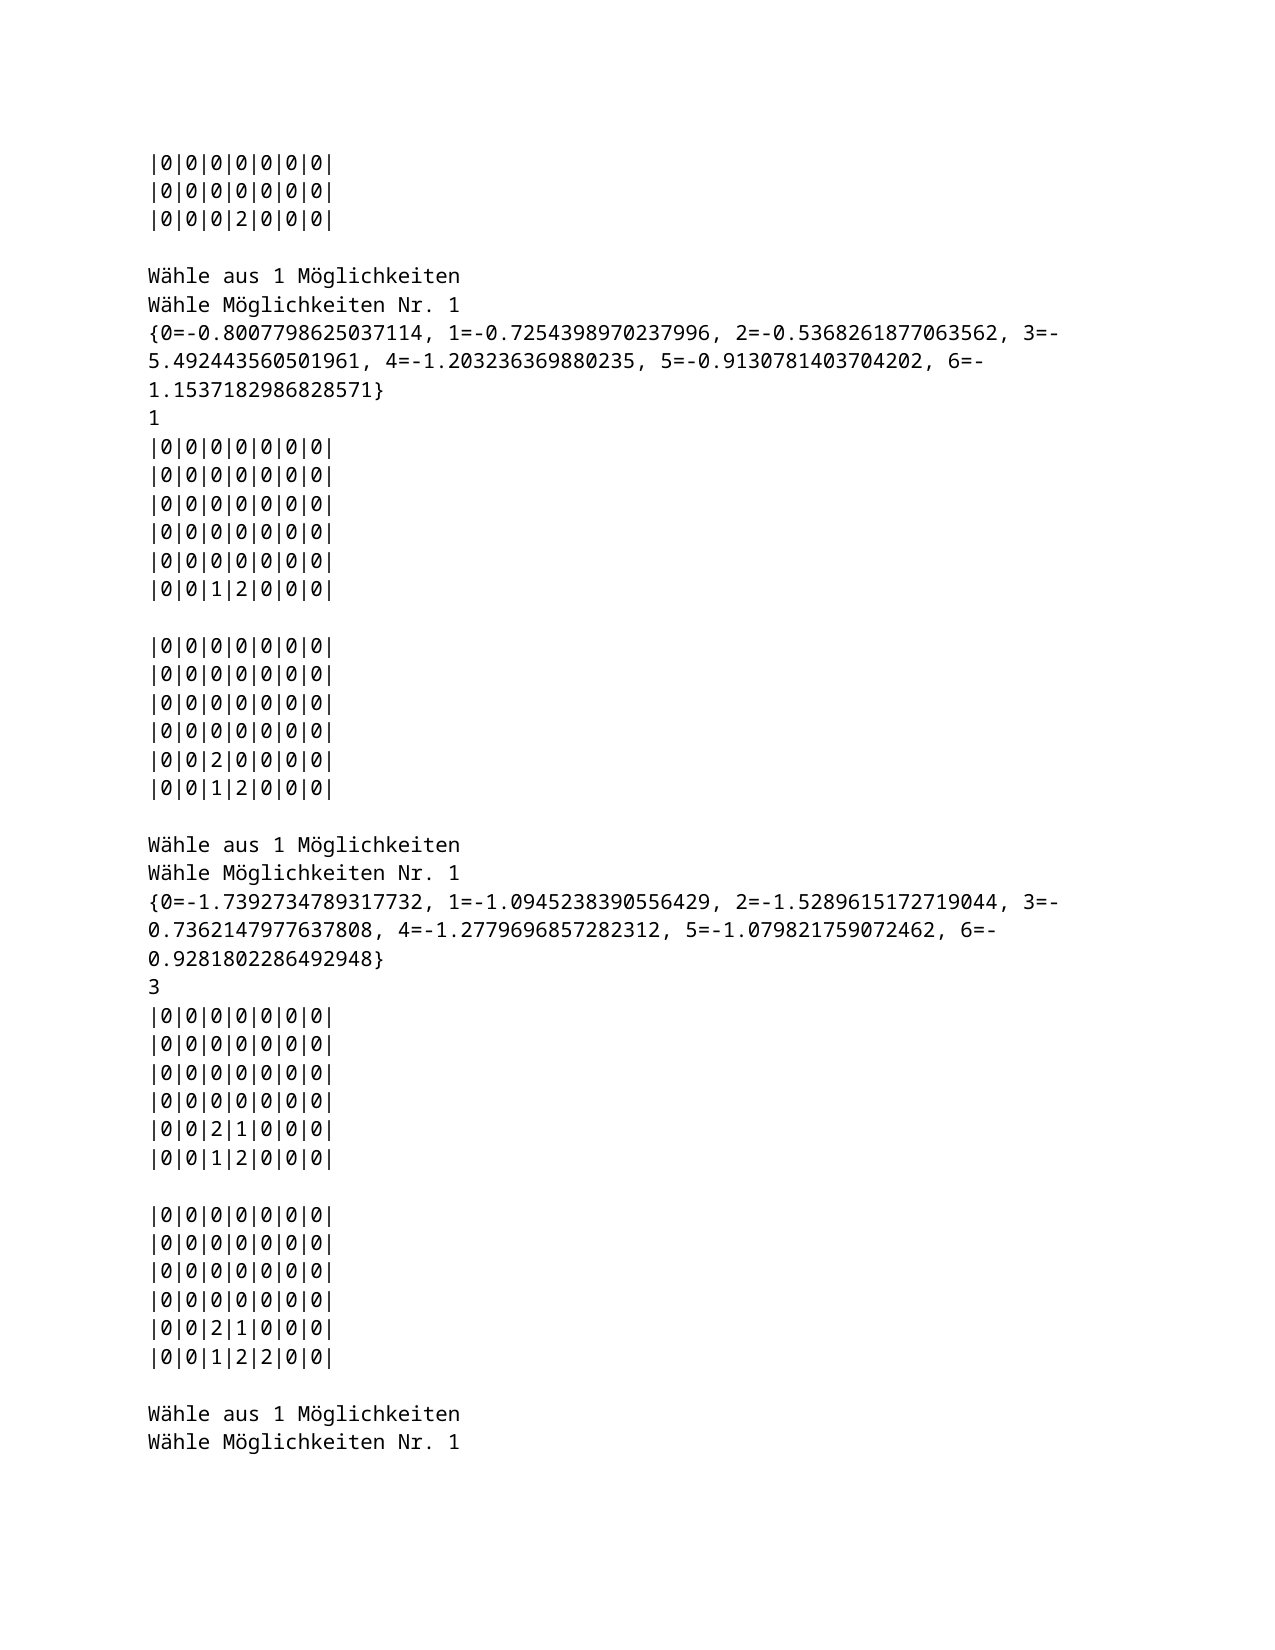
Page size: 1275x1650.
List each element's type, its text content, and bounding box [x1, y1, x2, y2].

text |0|0|2|1|0|0|0| [148, 1313, 1127, 1342]
text Wähle Möglichkeiten Nr. 1 [148, 1427, 1127, 1456]
text |0|0|0|0|0|0|0| [148, 1001, 1127, 1029]
text 1 [148, 403, 1127, 432]
text |0|0|0|2|0|0|0| [148, 204, 1127, 233]
text |0|0|0|0|0|0|0| [148, 1285, 1127, 1313]
text |0|0|1|2|0|0|0| [148, 574, 1127, 603]
text |0|0|0|0|0|0|0| [148, 148, 1127, 176]
text |0|0|0|0|0|0|0| [148, 1058, 1127, 1086]
text Wähle Möglichkeiten Nr. 1 [148, 290, 1127, 318]
text |0|0|0|0|0|0|0| [148, 460, 1127, 489]
text |0|0|1|2|0|0|0| [148, 1143, 1127, 1171]
text Wähle aus 1 Möglichkeiten [148, 1399, 1127, 1427]
text |0|0|0|0|0|0|0| [148, 176, 1127, 204]
text |0|0|0|0|0|0|0| [148, 1086, 1127, 1114]
text |0|0|0|0|0|0|0| [148, 1228, 1127, 1257]
text |0|0|2|0|0|0|0| [148, 745, 1127, 773]
text |0|0|0|0|0|0|0| [148, 1029, 1127, 1058]
text |0|0|0|0|0|0|0| [148, 631, 1127, 659]
text |0|0|0|0|0|0|0| [148, 716, 1127, 745]
text {0=-0.8007798625037114, 1=-0.7254398970237996, 2=-0.5368261877063562, 3=-5.492443560501961, 4=-1.203236369880235, 5=-0.9130781403704202, 6=-1.1537182986828571} [148, 318, 1127, 403]
text Wähle aus 1 Möglichkeiten [148, 261, 1127, 290]
text |0|0|0|0|0|0|0| [148, 489, 1127, 517]
text |0|0|0|0|0|0|0| [148, 1257, 1127, 1285]
text Wähle aus 1 Möglichkeiten [148, 830, 1127, 858]
text |0|0|2|1|0|0|0| [148, 1114, 1127, 1143]
text |0|0|0|0|0|0|0| [148, 546, 1127, 574]
text |0|0|0|0|0|0|0| [148, 1200, 1127, 1228]
text |0|0|0|0|0|0|0| [148, 432, 1127, 460]
text |0|0|0|0|0|0|0| [148, 659, 1127, 688]
text |0|0|0|0|0|0|0| [148, 688, 1127, 716]
text |0|0|1|2|2|0|0| [148, 1342, 1127, 1370]
text Wähle Möglichkeiten Nr. 1 [148, 858, 1127, 887]
text |0|0|0|0|0|0|0| [148, 517, 1127, 546]
text |0|0|1|2|0|0|0| [148, 773, 1127, 802]
text {0=-1.7392734789317732, 1=-1.0945238390556429, 2=-1.5289615172719044, 3=-0.7362147977637808, 4=-1.2779696857282312, 5=-1.079821759072462, 6=-0.9281802286492948} [148, 887, 1127, 972]
text 3 [148, 972, 1127, 1001]
